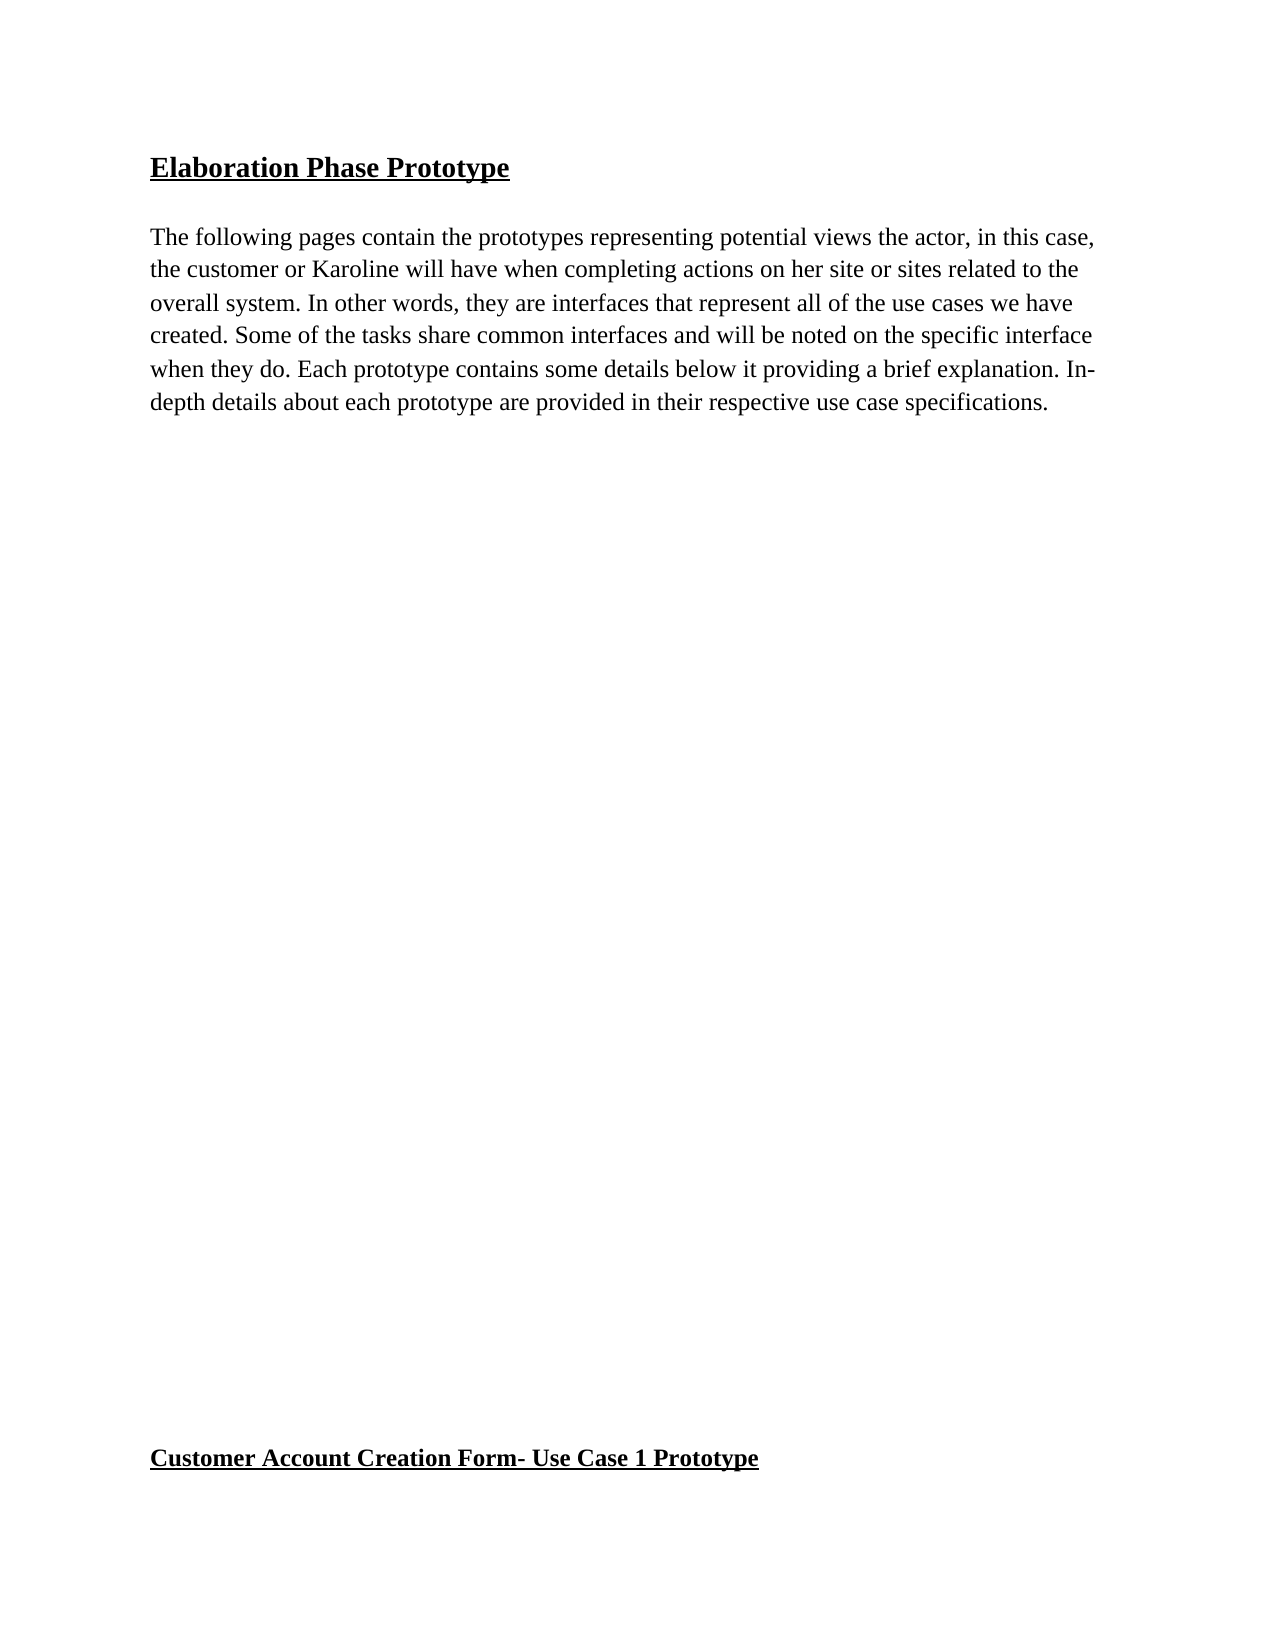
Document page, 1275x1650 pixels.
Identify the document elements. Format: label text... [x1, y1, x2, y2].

text The following pages contain the prototypes representing potential views the actor, in this case, the customer or Karoline will have when completing actions on her site or sites related to the overall system. In other words, they are interfaces that represent all of the use cases we have created. Some of the tasks share common interfaces and will be noted on the specific interface when they do. Each prototype contains some details below it providing a brief explanation. In-depth details about each prototype are provided in their respective use case specifications. [150, 222, 1125, 415]
text Customer Account Creation Form- Use Case 1 Prototype [150, 1443, 1125, 1472]
text Elaboration Phase Prototype [150, 150, 1125, 183]
